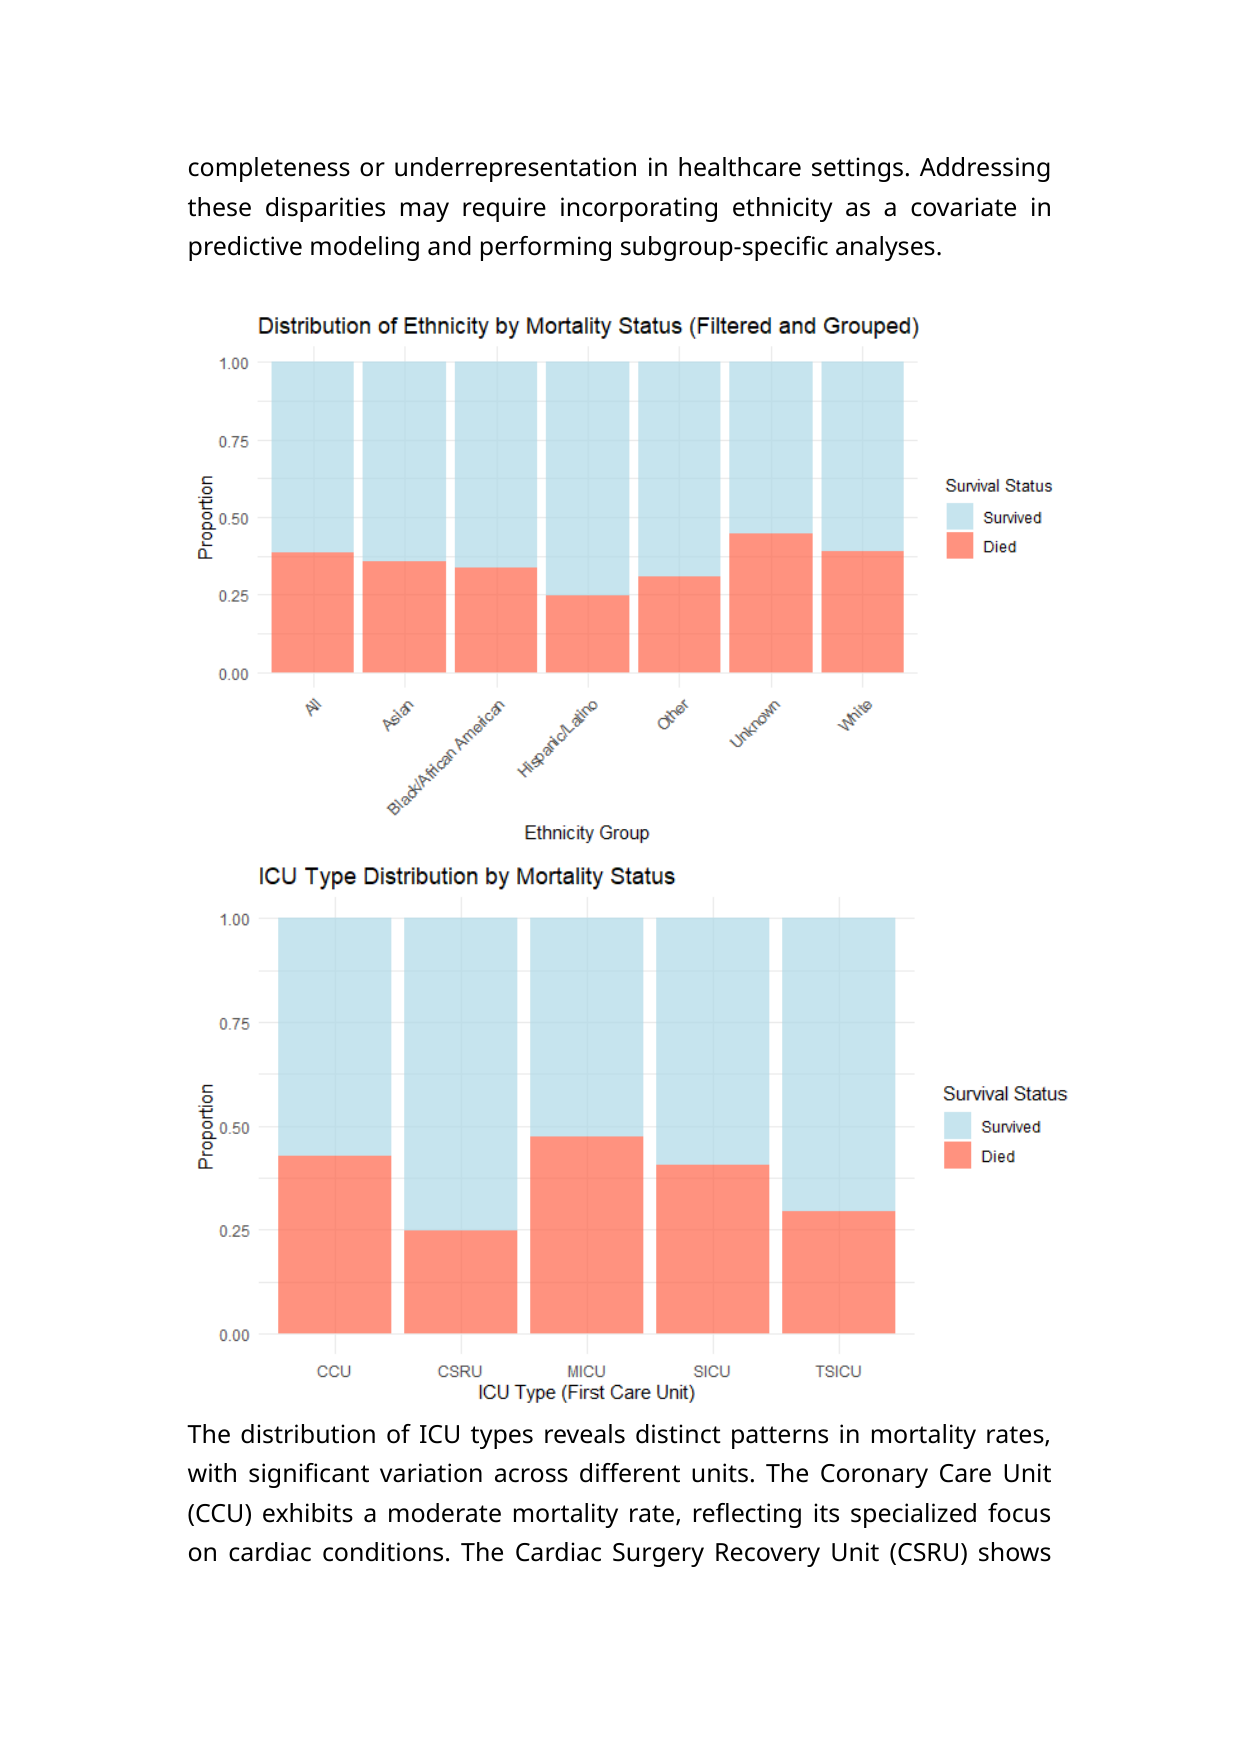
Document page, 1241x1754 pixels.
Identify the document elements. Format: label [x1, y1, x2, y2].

picture [187, 857, 1087, 1412]
picture [187, 306, 1072, 852]
text [187, 1417, 1053, 1568]
text [187, 150, 1053, 262]
